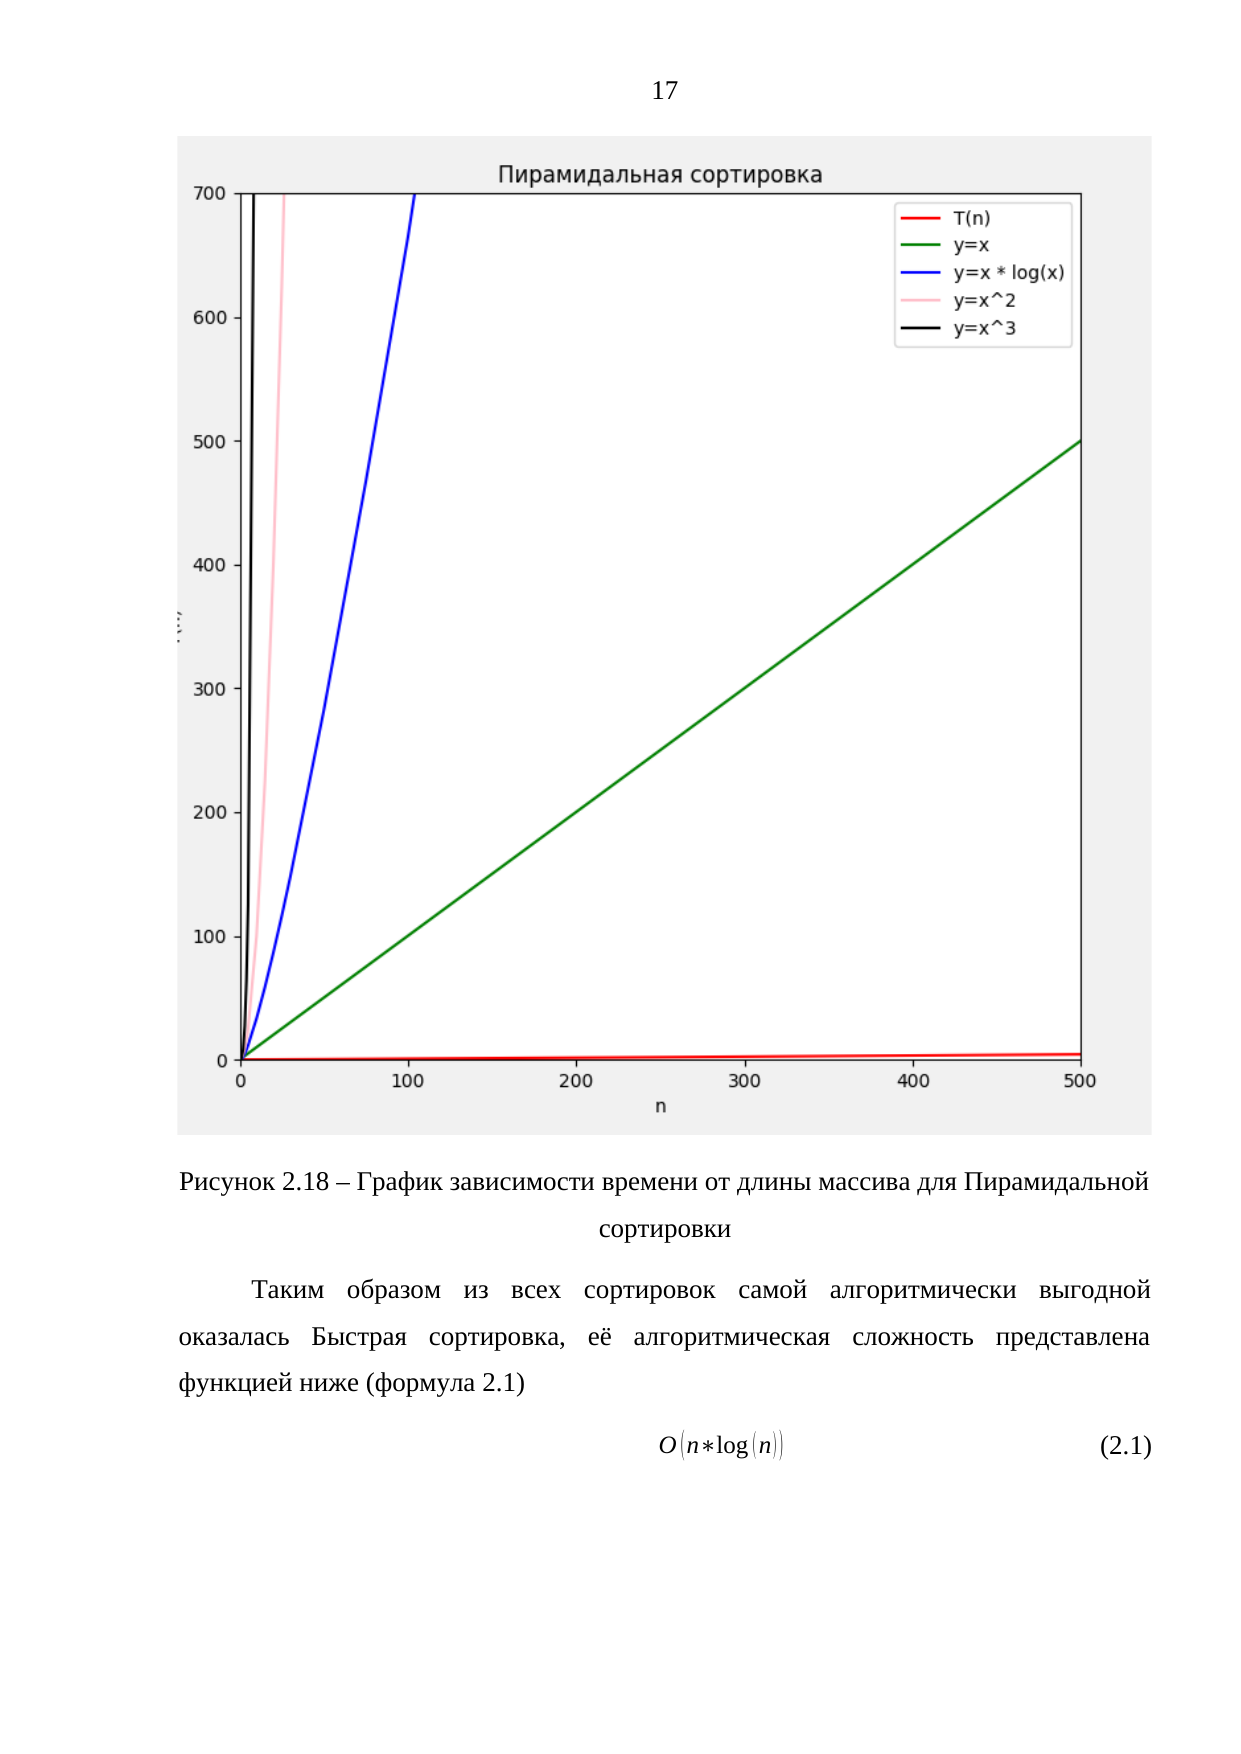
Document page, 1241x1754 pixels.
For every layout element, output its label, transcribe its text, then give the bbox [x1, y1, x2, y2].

picture [177, 136, 1152, 1135]
text (2.1) [177, 1428, 1152, 1462]
text Таким образом из всех сортировок самой алгоритмически выгодной оказалась Быстрая сортировка, её алгоритмическая сложность представлена функцией ниже (формула 2.1) [177, 1273, 1152, 1398]
text Рисунок 2.18 – График зависимости времени от длины массива для Пирамидальной сортировки [177, 1165, 1152, 1243]
